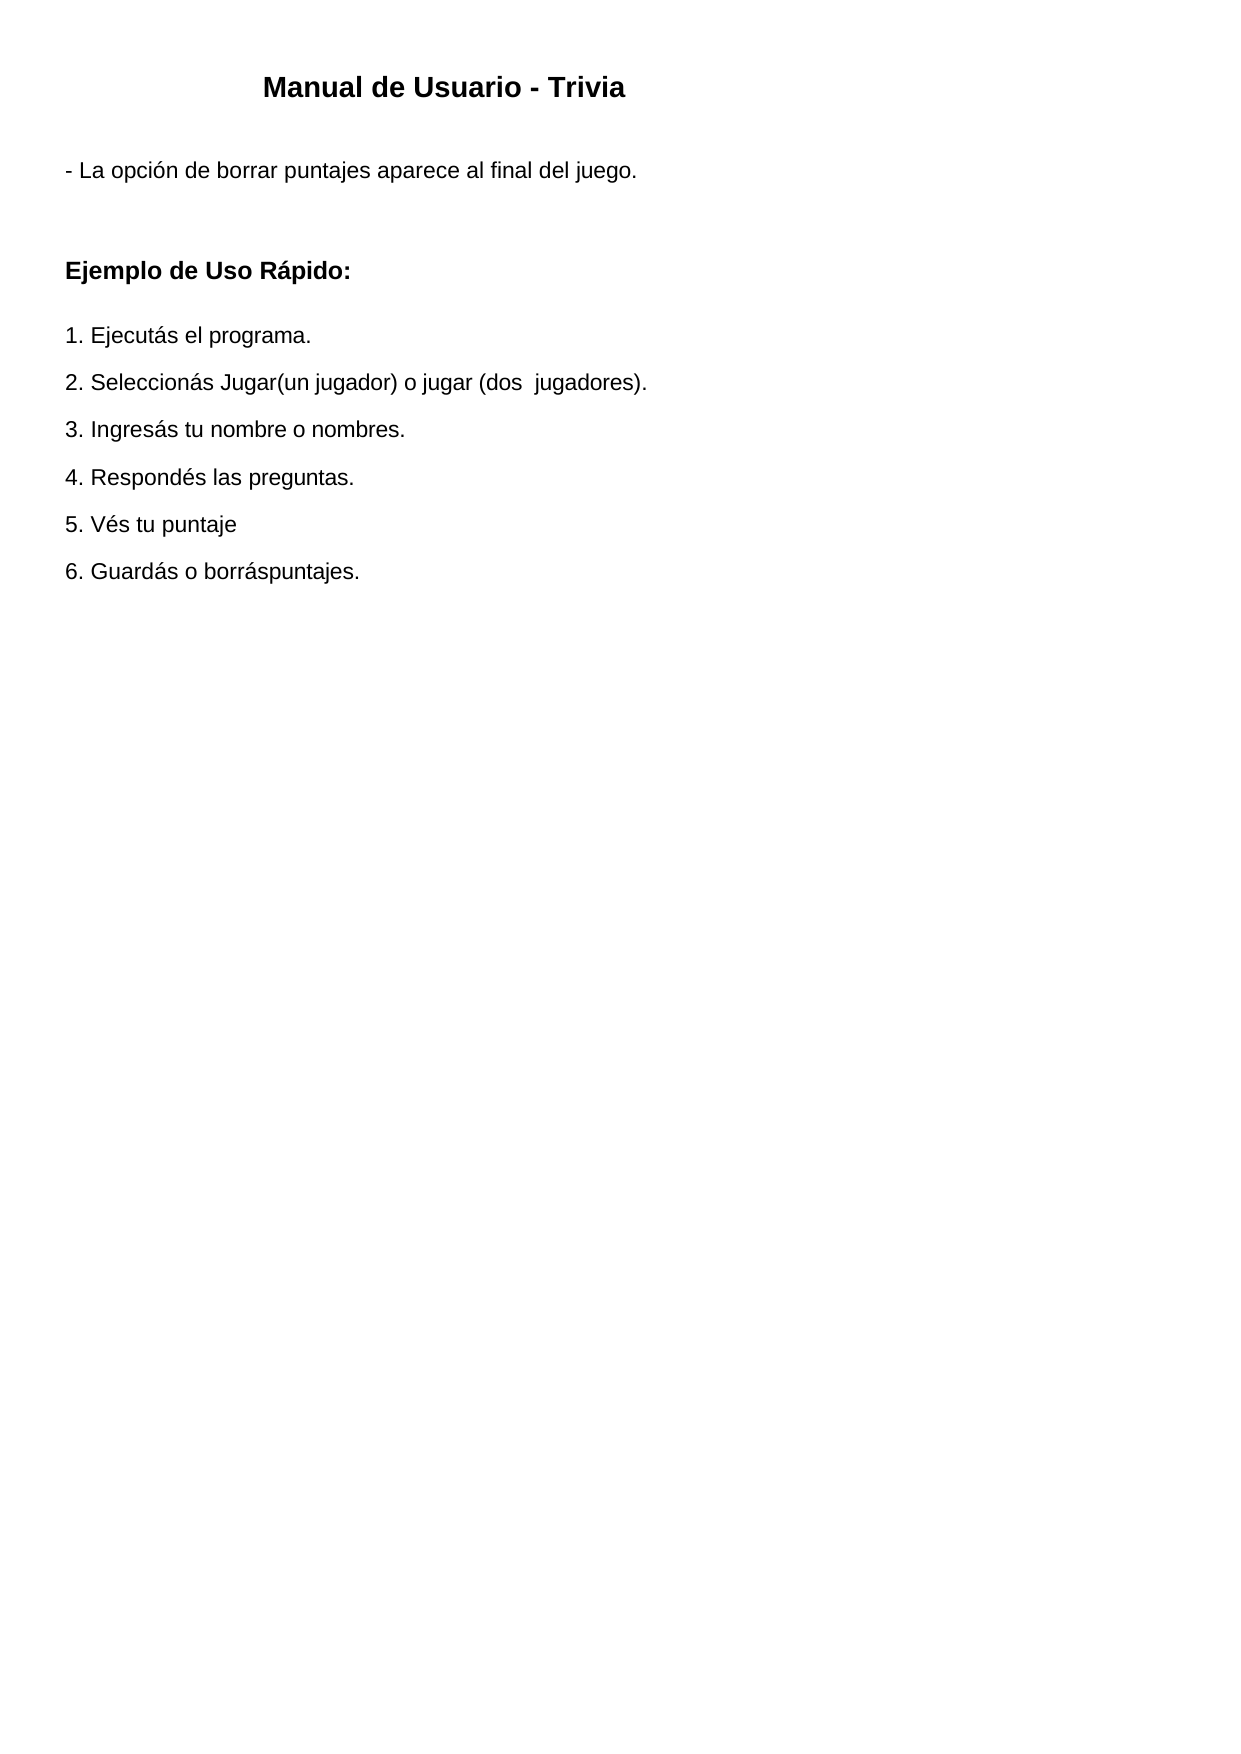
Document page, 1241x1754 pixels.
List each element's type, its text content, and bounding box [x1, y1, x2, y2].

list Respondés las preguntas. [65, 464, 1063, 490]
list Vés tu puntaje [65, 511, 1063, 537]
list Guardás o borráspuntajes. [65, 558, 1063, 584]
list La opción de borrar puntajes aparece al final del juego. [65, 157, 1063, 183]
list Ejecutás el programa. [65, 322, 1063, 348]
subtitle Ejemplo de Uso Rápido: [65, 256, 1063, 284]
list Ingresás tu nombre o nombres. [65, 416, 1063, 443]
list Seleccionás Jugar(un jugador) o jugar (dos jugadores). [65, 369, 1063, 396]
